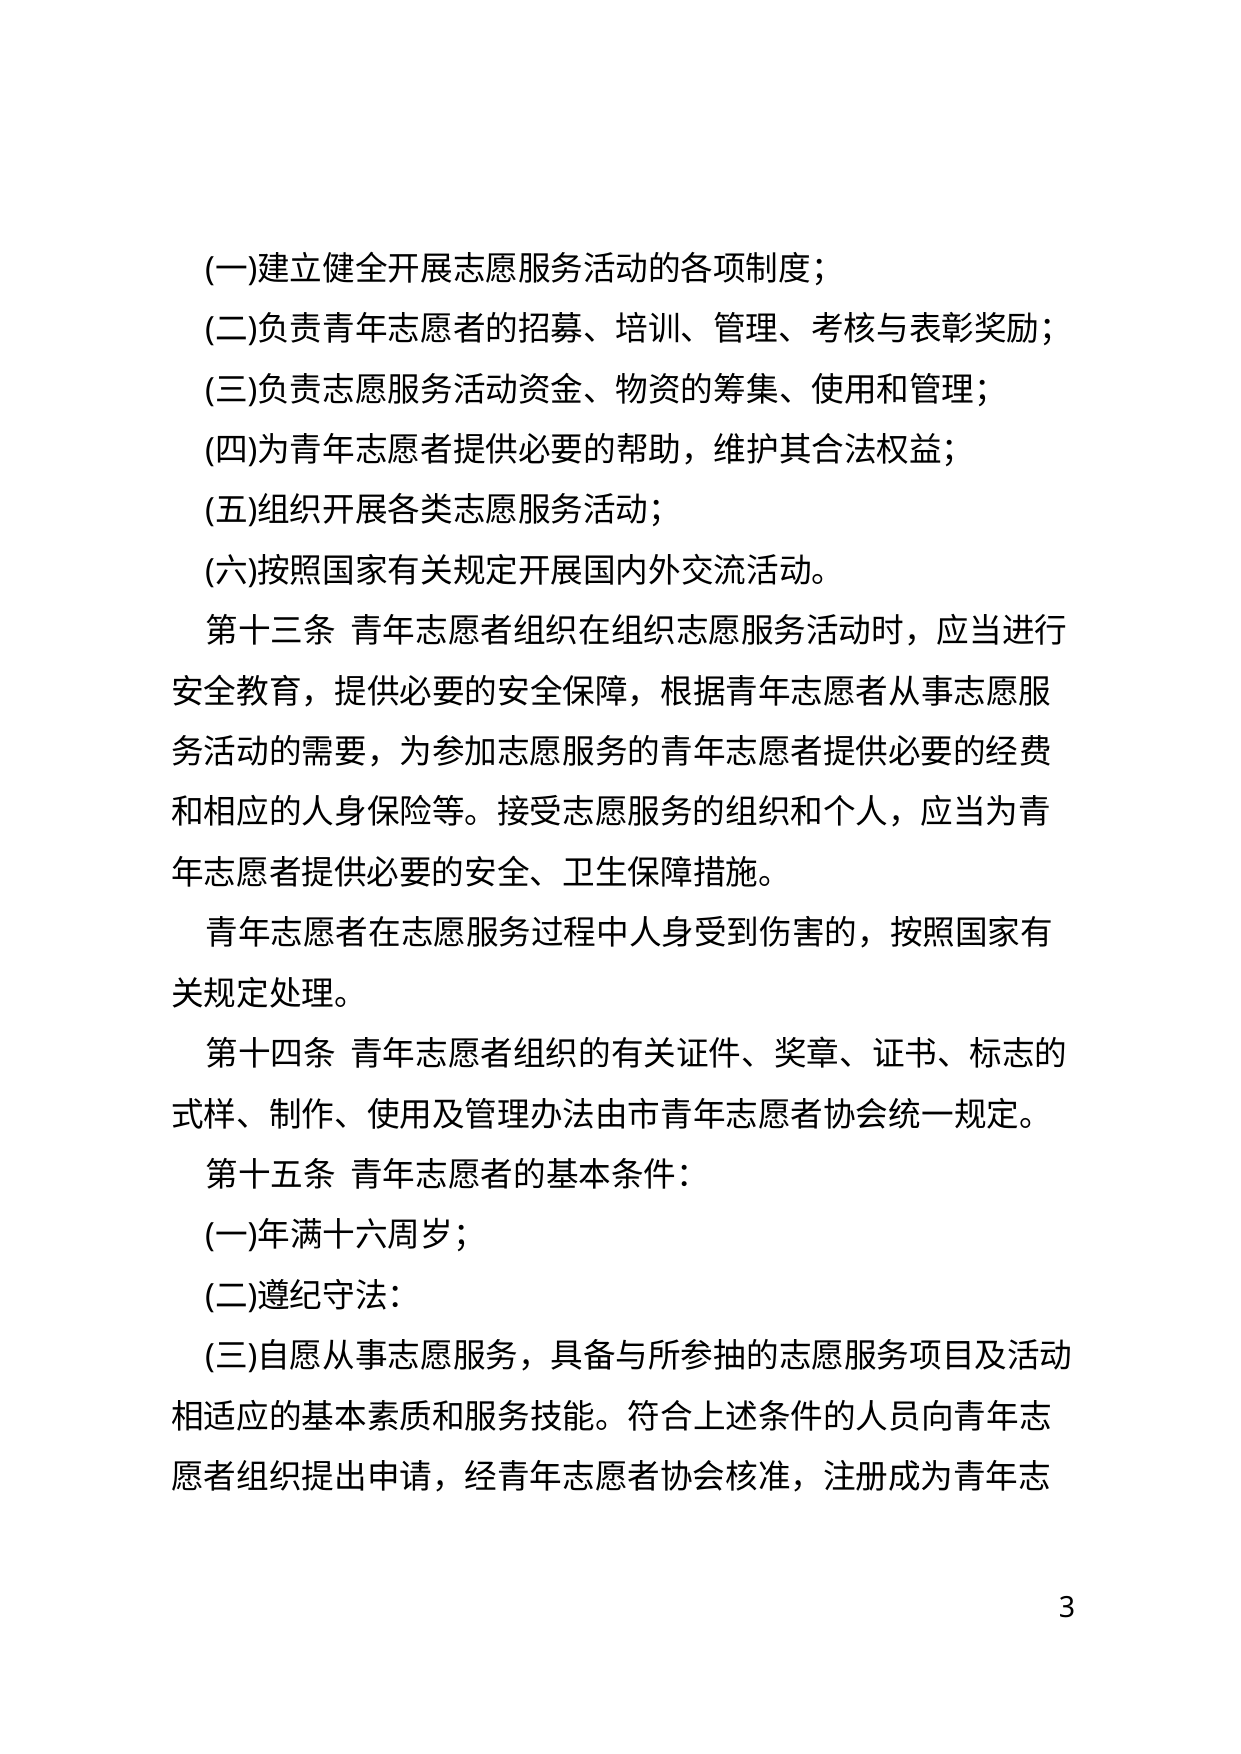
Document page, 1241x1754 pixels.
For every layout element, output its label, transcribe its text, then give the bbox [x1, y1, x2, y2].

text (四)为青年志愿者提供必要的帮助，维护其合法权益； [171, 413, 1075, 473]
text (五)组织开展各类志愿服务活动； [171, 473, 1075, 534]
text (六)按照国家有关规定开展国内外交流活动。 [171, 534, 1075, 594]
text 第十三条 青年志愿者组织在组织志愿服务活动时，应当进行安全教育，提供必要的安全保障，根据青年志愿者从事志愿服务活动的需要，为参加志愿服务的青年志愿者提供必要的经费和相应的人身保险等。接受志愿服务的组织和个人，应当为青年志愿者提供必要的安全、卫生保障措施。 [171, 594, 1075, 896]
text (一)建立健全开展志愿服务活动的各项制度； [171, 232, 1075, 292]
text 第十五条 青年志愿者的基本条件： [171, 1138, 1075, 1198]
text 第十四条 青年志愿者组织的有关证件、奖章、证书、标志的式样、制作、使用及管理办法由市青年志愿者协会统一规定。 [171, 1017, 1075, 1138]
text (一)年满十六周岁； [171, 1198, 1075, 1259]
text (三)负责志愿服务活动资金、物资的筹集、使用和管理； [171, 353, 1075, 413]
text 青年志愿者在志愿服务过程中人身受到伤害的，按照国家有关规定处理。 [171, 896, 1075, 1017]
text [171, 1319, 1075, 1501]
text (二)负责青年志愿者的招募、培训、管理、考核与表彰奖励； [171, 292, 1075, 353]
text (二)遵纪守法： [171, 1259, 1075, 1319]
